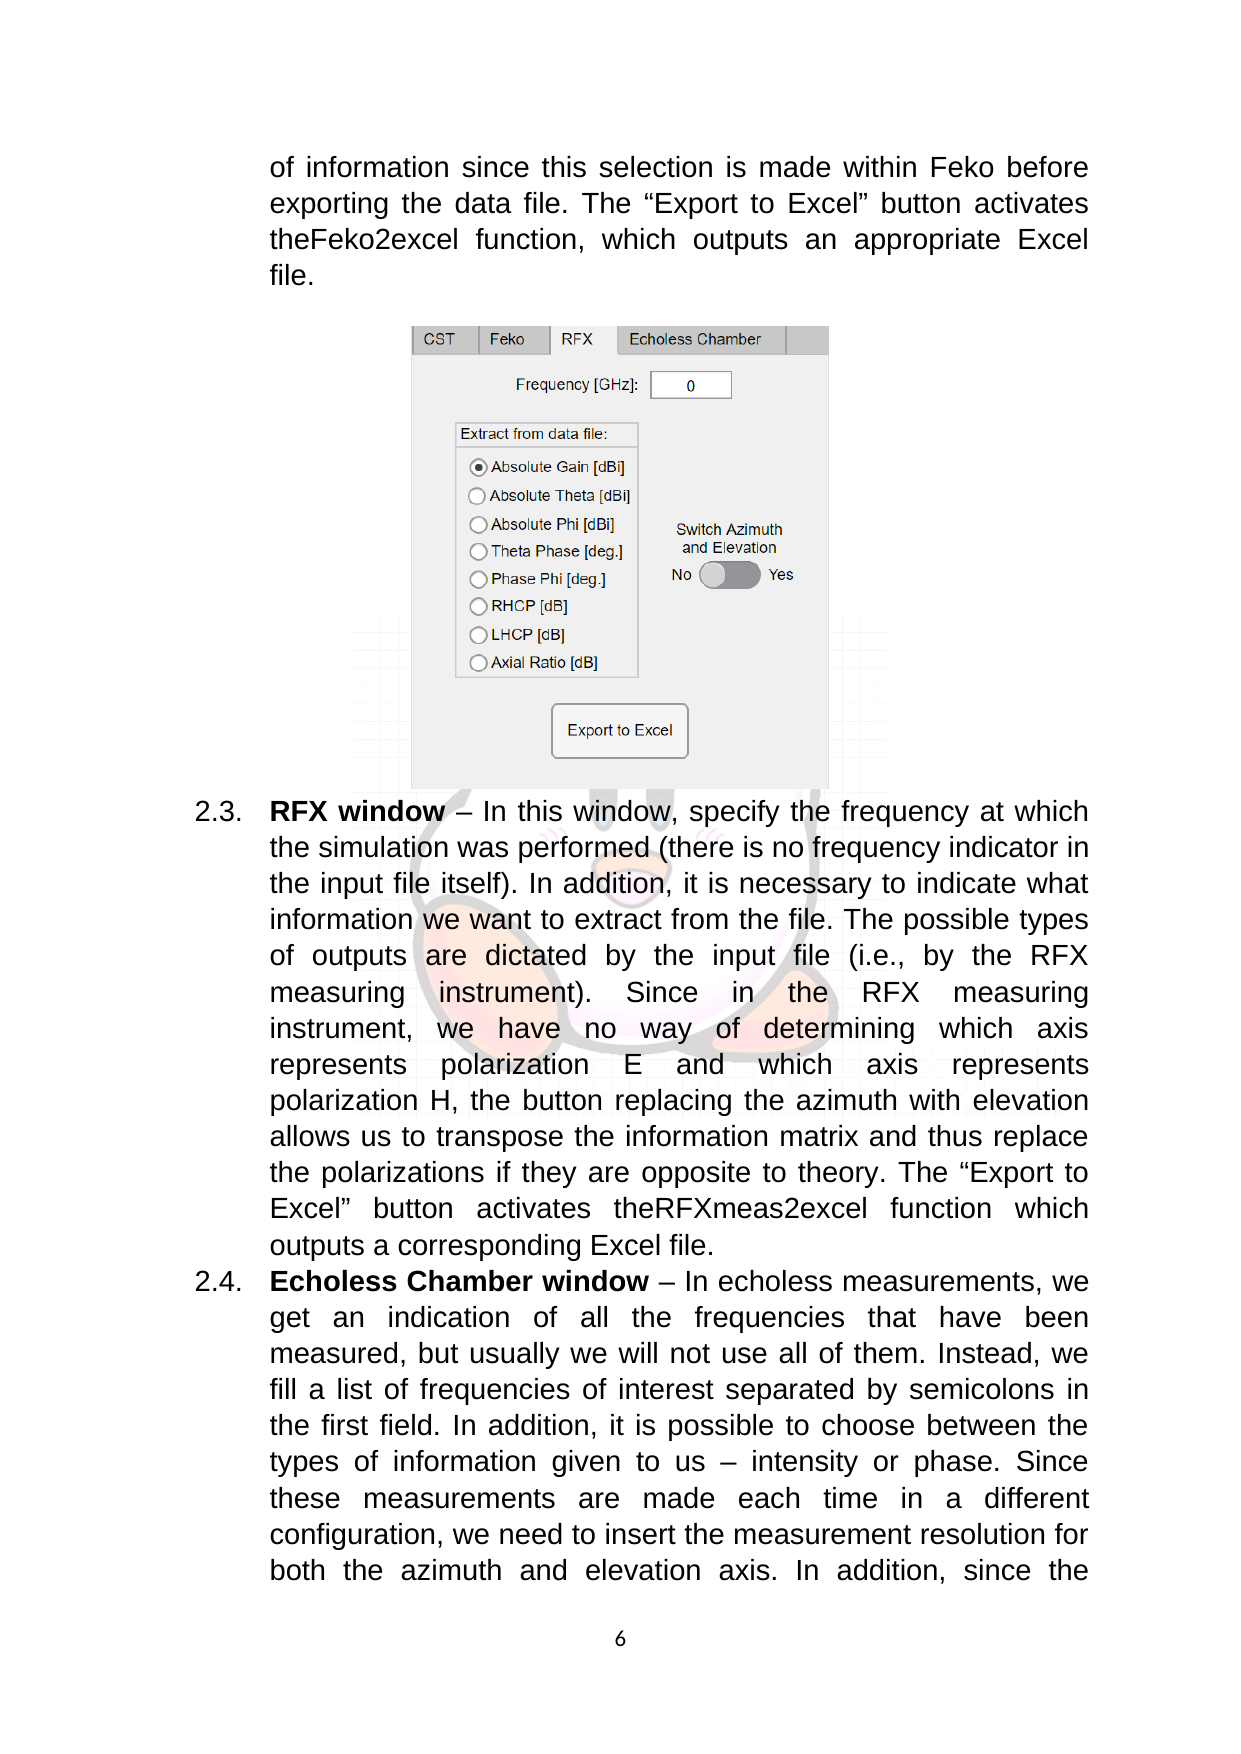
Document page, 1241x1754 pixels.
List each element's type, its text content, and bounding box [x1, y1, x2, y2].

picture [411, 326, 829, 789]
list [194, 1264, 1090, 1586]
list RFX window – In this window, specify the frequency at which the simulation was performed (there is no frequency indicator in the input file itself). In addition, it is necessary to indicate what information we want to extract from the file. The possible types of outputs are dictated by the input file (i.e., by the RFX measuring instrument). Since in the RFX measuring instrument, we have no way of determining which axis represents polarization E and which axis represents polarization H, the button replacing the azimuth with elevation allows us to transpose the information matrix and thus replace the polarizations if they are opposite to theory. The “Export to Excel” button activates theRFXmeas2excel function which outputs a corresponding Excel file. [194, 294, 1090, 1261]
